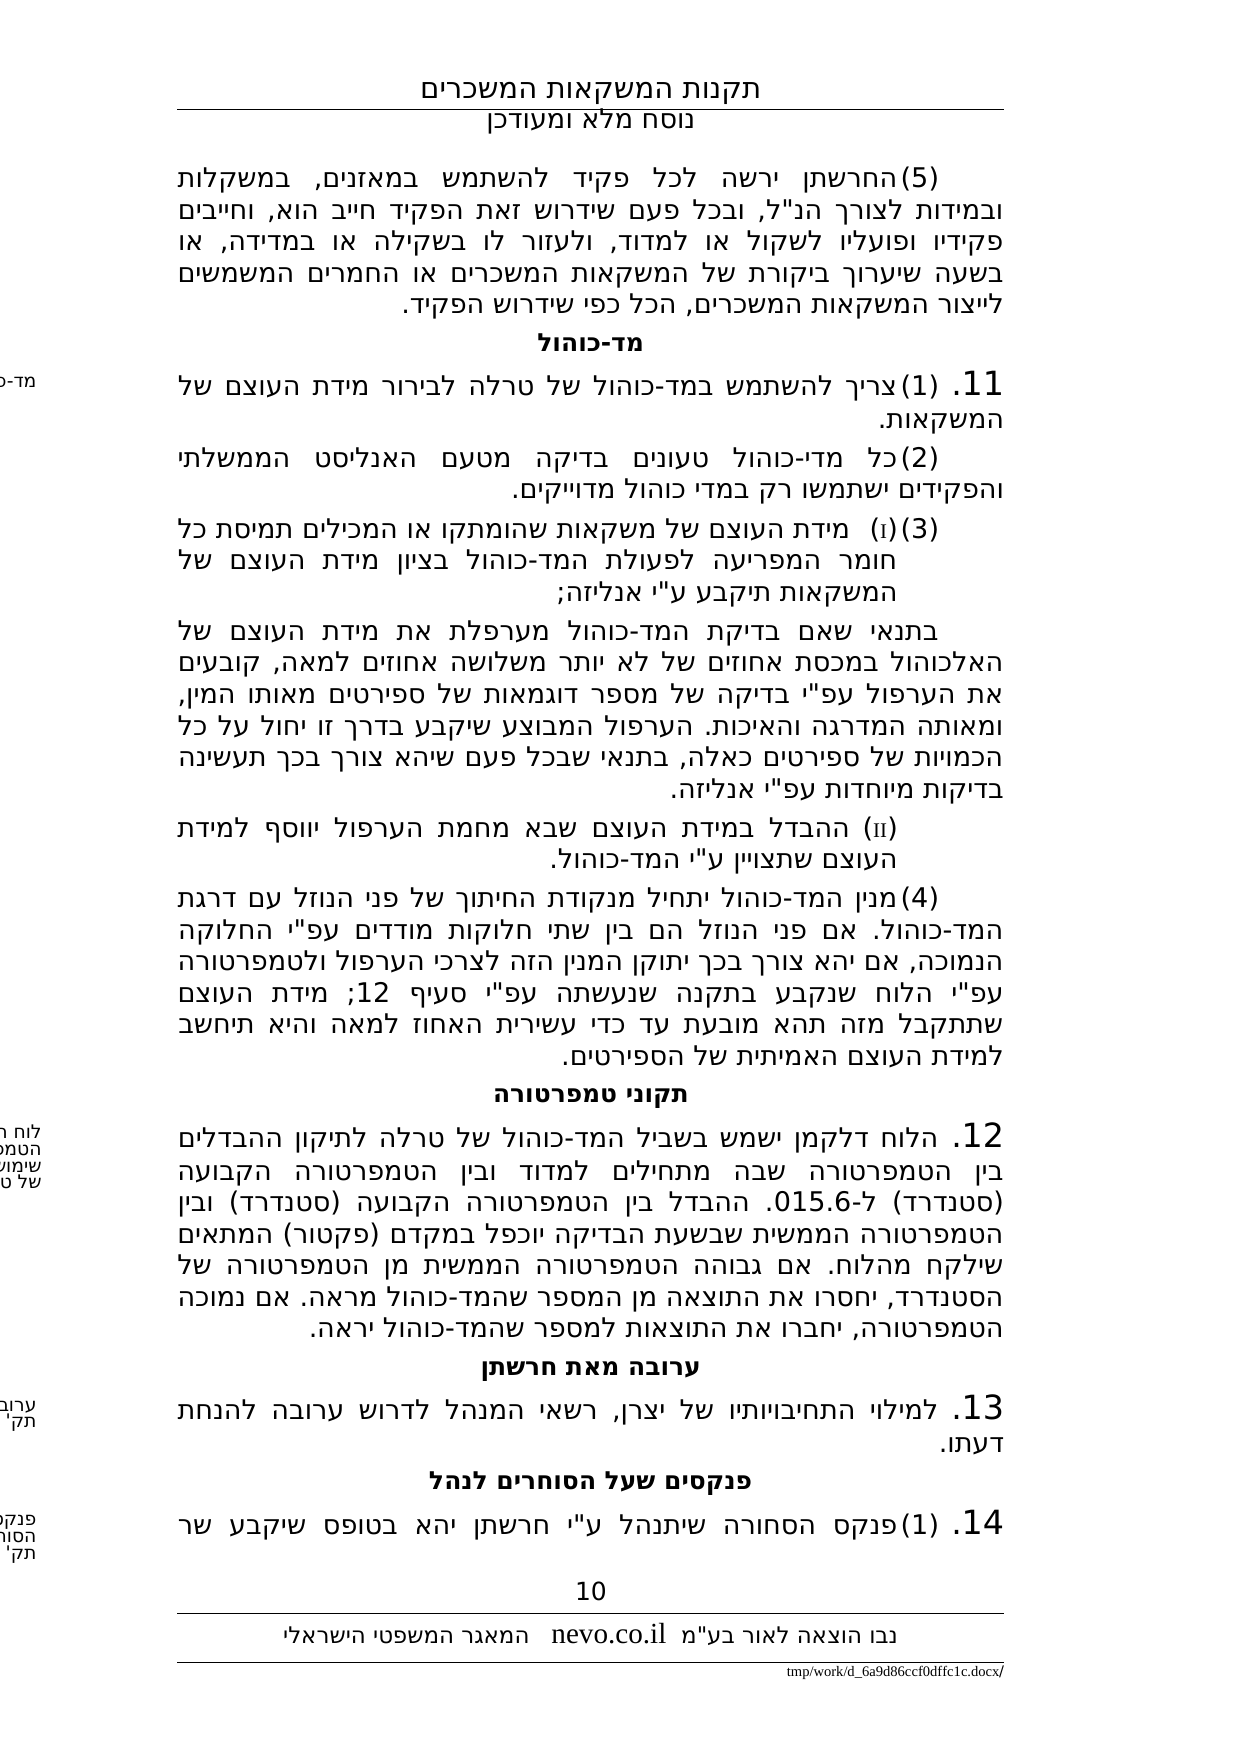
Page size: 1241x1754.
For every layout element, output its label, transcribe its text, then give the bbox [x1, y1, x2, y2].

text (II) ההבדל במידת העוצם שבא מחמת הערפול יווסף למידת העוצם שתצויין ע"י המד-כוהול. [177, 812, 898, 875]
text תקוני טמפרטורה [177, 1079, 1004, 1109]
text פנקסים שעל הסוחרים לנהל [177, 1466, 1004, 1496]
text 12. הלוח דלקמן ישמש בשביל המד-כוהול של טרלה לתיקון ההבדלים בין הטמפרטורה שבה מתחילים למדוד ובין הטמפרטורה הקבועה (סטנדרד) ל-015.6. ההבדל בין הטמפרטורה הקבועה (סטנדרד) ובין הטמפרטורה הממשית שבשעת הבדיקה יוכפל במקדם (פקטור) המתאים שילקח מהלוח. אם גבוהה הטמפרטורה הממשית מן הטמפרטורה של הסטנדרד, יחסרו את התוצאה מן המספר שהמד-כוהול מראה. אם נמוכה הטמפרטורה, יחברו את התוצאות למספר שהמד-כוהול יראה. [177, 1116, 1004, 1344]
text 13. למילוי התחיבויותיו של יצרן, רשאי המנהל לדרוש ערובה להנחת דעתו. [177, 1388, 1004, 1459]
text מד-כוהול [177, 328, 1004, 357]
text (4) מנין המד-כוהול יתחיל מנקודת החיתוך של פני הנוזל עם דרגת המד-כוהול. אם פני הנוזל הם בין שתי חלוקות מודדים עפ"י החלוקה הנמוכה, אם יהא צורך בכך יתוקן המנין הזה לצרכי הערפול ולטמפרטורה עפ"י הלוח שנקבע בתקנה שנעשתה עפ"י סעיף 12; מידת העוצם שתתקבל מזה תהא מובעת עד כדי עשירית האחוז למאה והיא תיחשב למידת העוצם האמיתית של הספירטים. [177, 883, 1004, 1072]
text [177, 1503, 1004, 1542]
text בתנאי שאם בדיקת המד-כוהול מערפלת את מידת העוצם של האלכוהול במכסת אחוזים של לא יותר משלושה אחוזים למאה, קובעים את הערפול עפ"י בדיקה של מספר דוגמאות של ספירטים מאותו המין, ומאותה המדרגה והאיכות. הערפול המבוצע שיקבע בדרך זו יחול על כל הכמויות של ספירטים כאלה, בתנאי שבכל פעם שיהא צורך בכך תעשינה בדיקות מיוחדות עפ"י אנליזה. [177, 615, 1004, 804]
text ערובה מאת חרשתן [177, 1352, 1004, 1381]
text (2) כל מדי-כוהול טעונים בדיקה מטעם האנליסט הממשלתי והפקידים ישתמשו רק במדי כוהול מדוייקים. [177, 442, 1004, 505]
text (3) (I) מידת העוצם של משקאות שהומתקו או המכילים תמיסת כל חומר המפריעה לפעולת המד-כוהול בציון מידת העוצם של המשקאות תיקבע ע"י אנליזה; [177, 513, 1004, 608]
text (5) החרשתן ירשה לכל פקיד להשתמש במאזנים, במשקלות ובמידות לצורך הנ"ל, ובכל פעם שידרוש זאת הפקיד חייב הוא, וחייבים פקידיו ופועליו לשקול או למדוד, ולעזור לו בשקילה או במדידה, או בשעה שיערוך ביקורת של המשקאות המשכרים או החמרים המשמשים לייצור המשקאות המשכרים, הכל כפי שידרוש הפקיד. [177, 162, 1004, 320]
text 11. (1) צריך להשתמש במד-כוהול של טרלה לבירור מידת העוצם של המשקאות. [177, 364, 1004, 435]
